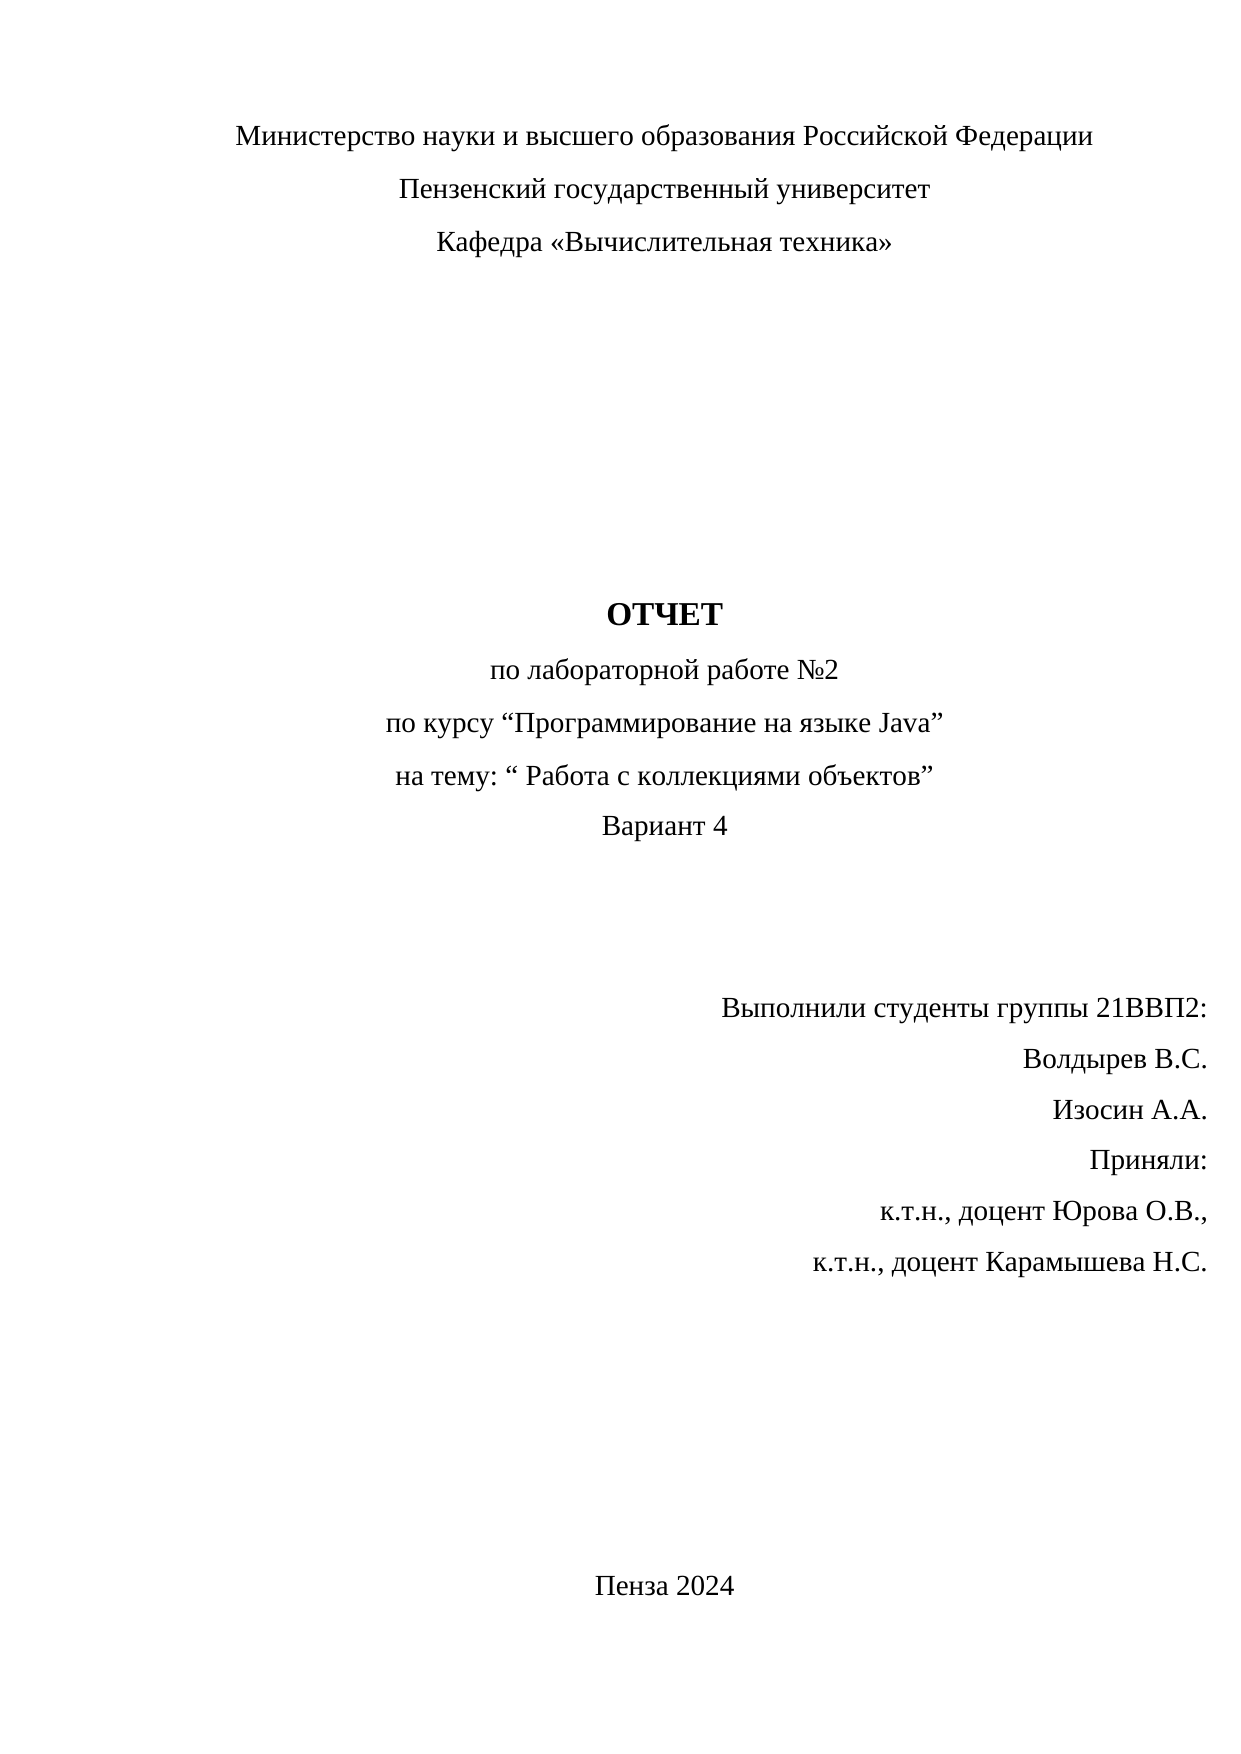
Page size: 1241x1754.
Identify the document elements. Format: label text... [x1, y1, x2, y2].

text на тему: “ Работа с коллекциями объектов” [177, 758, 1152, 791]
text Пензенский государственный университет [177, 171, 1152, 204]
text Вариант 4 [177, 808, 1152, 842]
text по лабораторной работе №2 [177, 652, 1152, 686]
text Кафедра «Вычислительная техника» [177, 224, 1152, 257]
text по курсу “Программирование на языке Java” [177, 705, 1152, 738]
text ОТЧЕТ [177, 594, 1152, 632]
text Пенза 2024 [177, 1568, 1152, 1601]
text Министерство науки и высшего образования Российской Федерации [177, 118, 1152, 152]
